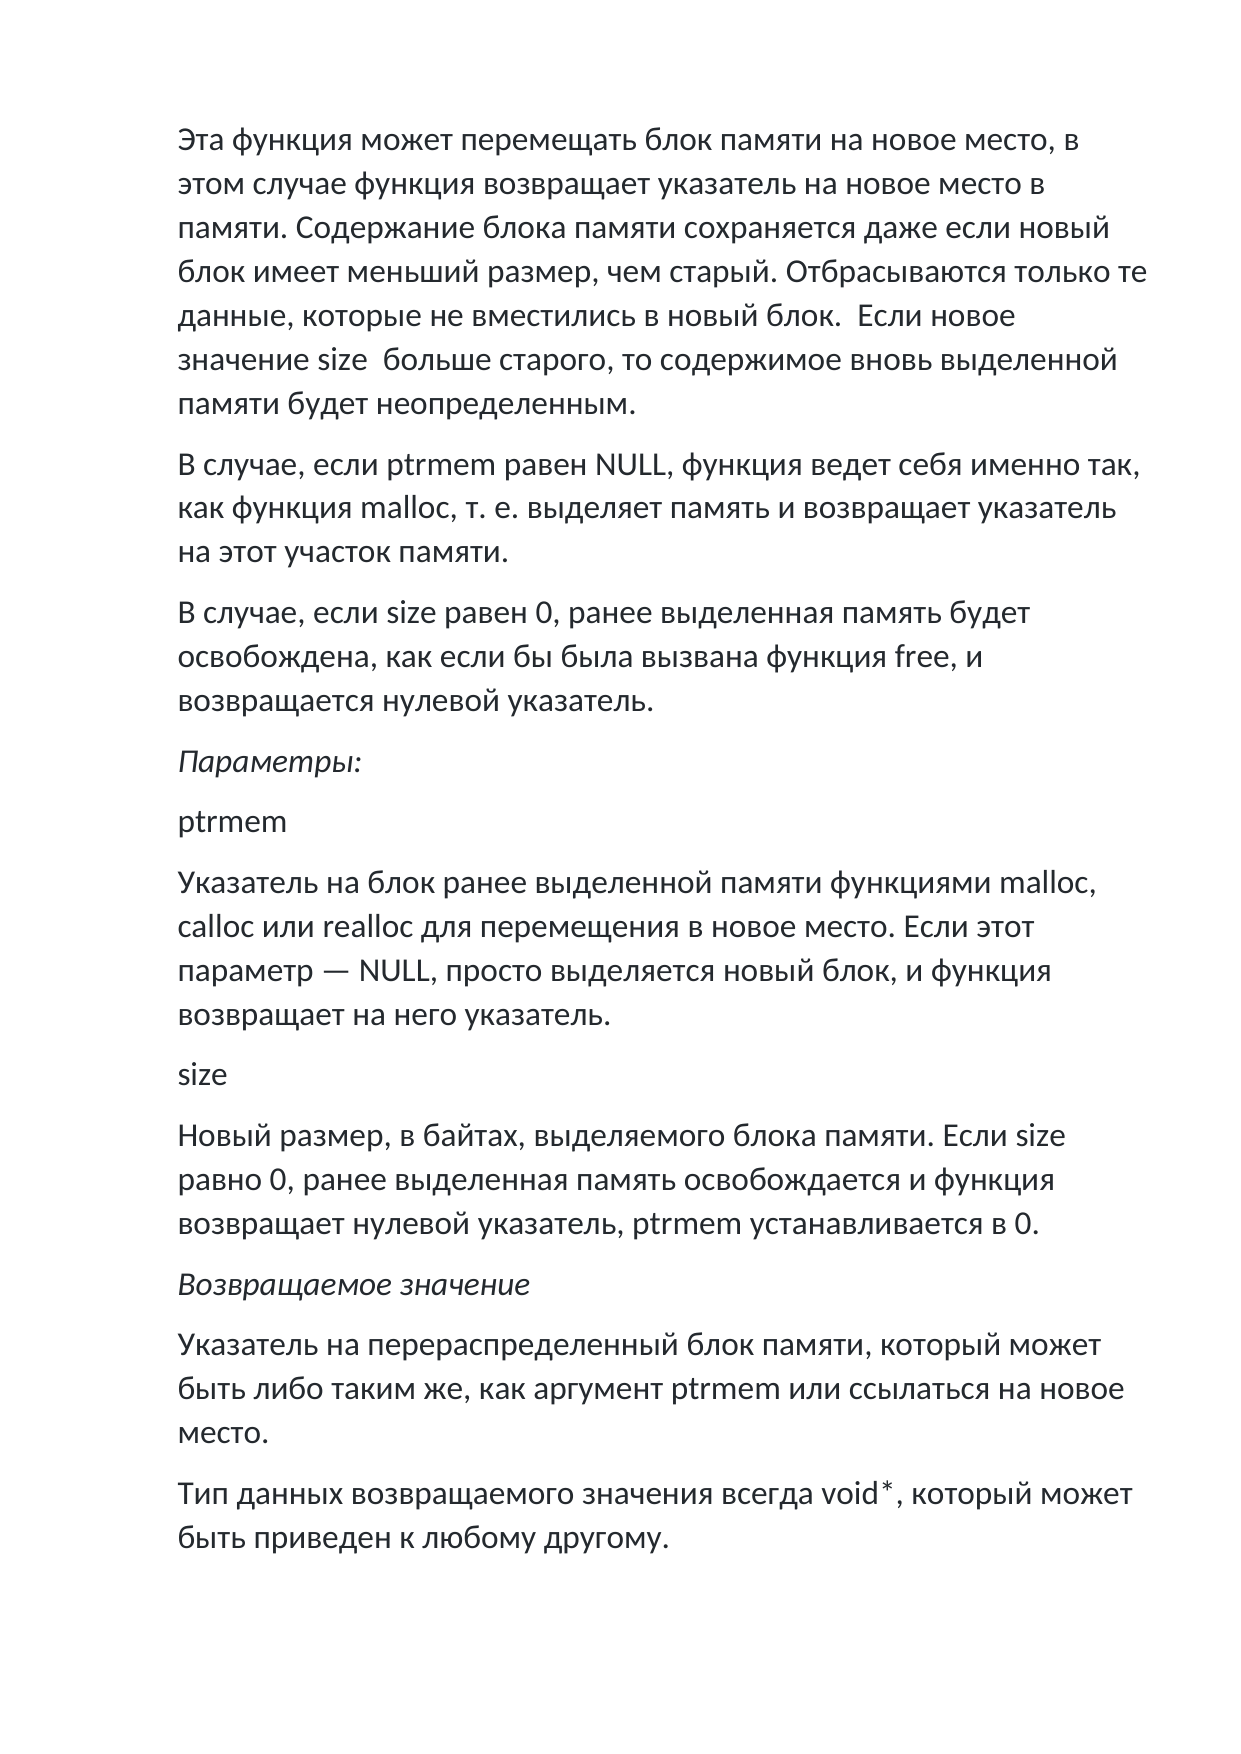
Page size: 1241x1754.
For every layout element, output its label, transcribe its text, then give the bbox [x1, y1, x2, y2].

text ptrmem [177, 800, 1152, 841]
text size [177, 1053, 1152, 1094]
text Указатель на перераспределенный блок памяти, который может быть либо таким же, как аргумент ptrmem или ссылаться на новое место. [177, 1323, 1152, 1452]
text Параметры: [177, 739, 1152, 780]
text Тип данных возвращаемого значения всегда void*, который может быть приведен к любому другому. [177, 1472, 1152, 1556]
text В случае, если size равен 0, ранее выделенная память будет освобождена, как если бы была вызвана функция free, и возвращается нулевой указатель. [177, 591, 1152, 720]
text Возвращаемое значение [177, 1262, 1152, 1303]
text Новый размер, в байтах, выделяемого блока памяти. Если size равно 0, ранее выделенная память освобождается и функция возвращает нулевой указатель, ptrmem устанавливается в 0. [177, 1114, 1152, 1243]
text Указатель на блок ранее выделенной памяти функциями malloc, calloc или realloc для перемещения в новое место. Если этот параметр — NULL, просто выделяется новый блок, и функция возвращает на него указатель. [177, 861, 1152, 1033]
text В случае, если ptrmem равен NULL, функция ведет себя именно так, как функция malloc, т. е. выделяет память и возвращает указатель на этот участок памяти. [177, 442, 1152, 571]
text Эта функция может перемещать блок памяти на новое место, в этом случае функция возвращает указатель на новое место в памяти. Содержание блока памяти сохраняется даже если новый блок имеет меньший размер, чем старый. Отбрасываются только те данные, которые не вместились в новый блок. Если новое значение size больше старого, то содержимое вновь выделенной памяти будет неопределенным. [177, 118, 1152, 423]
